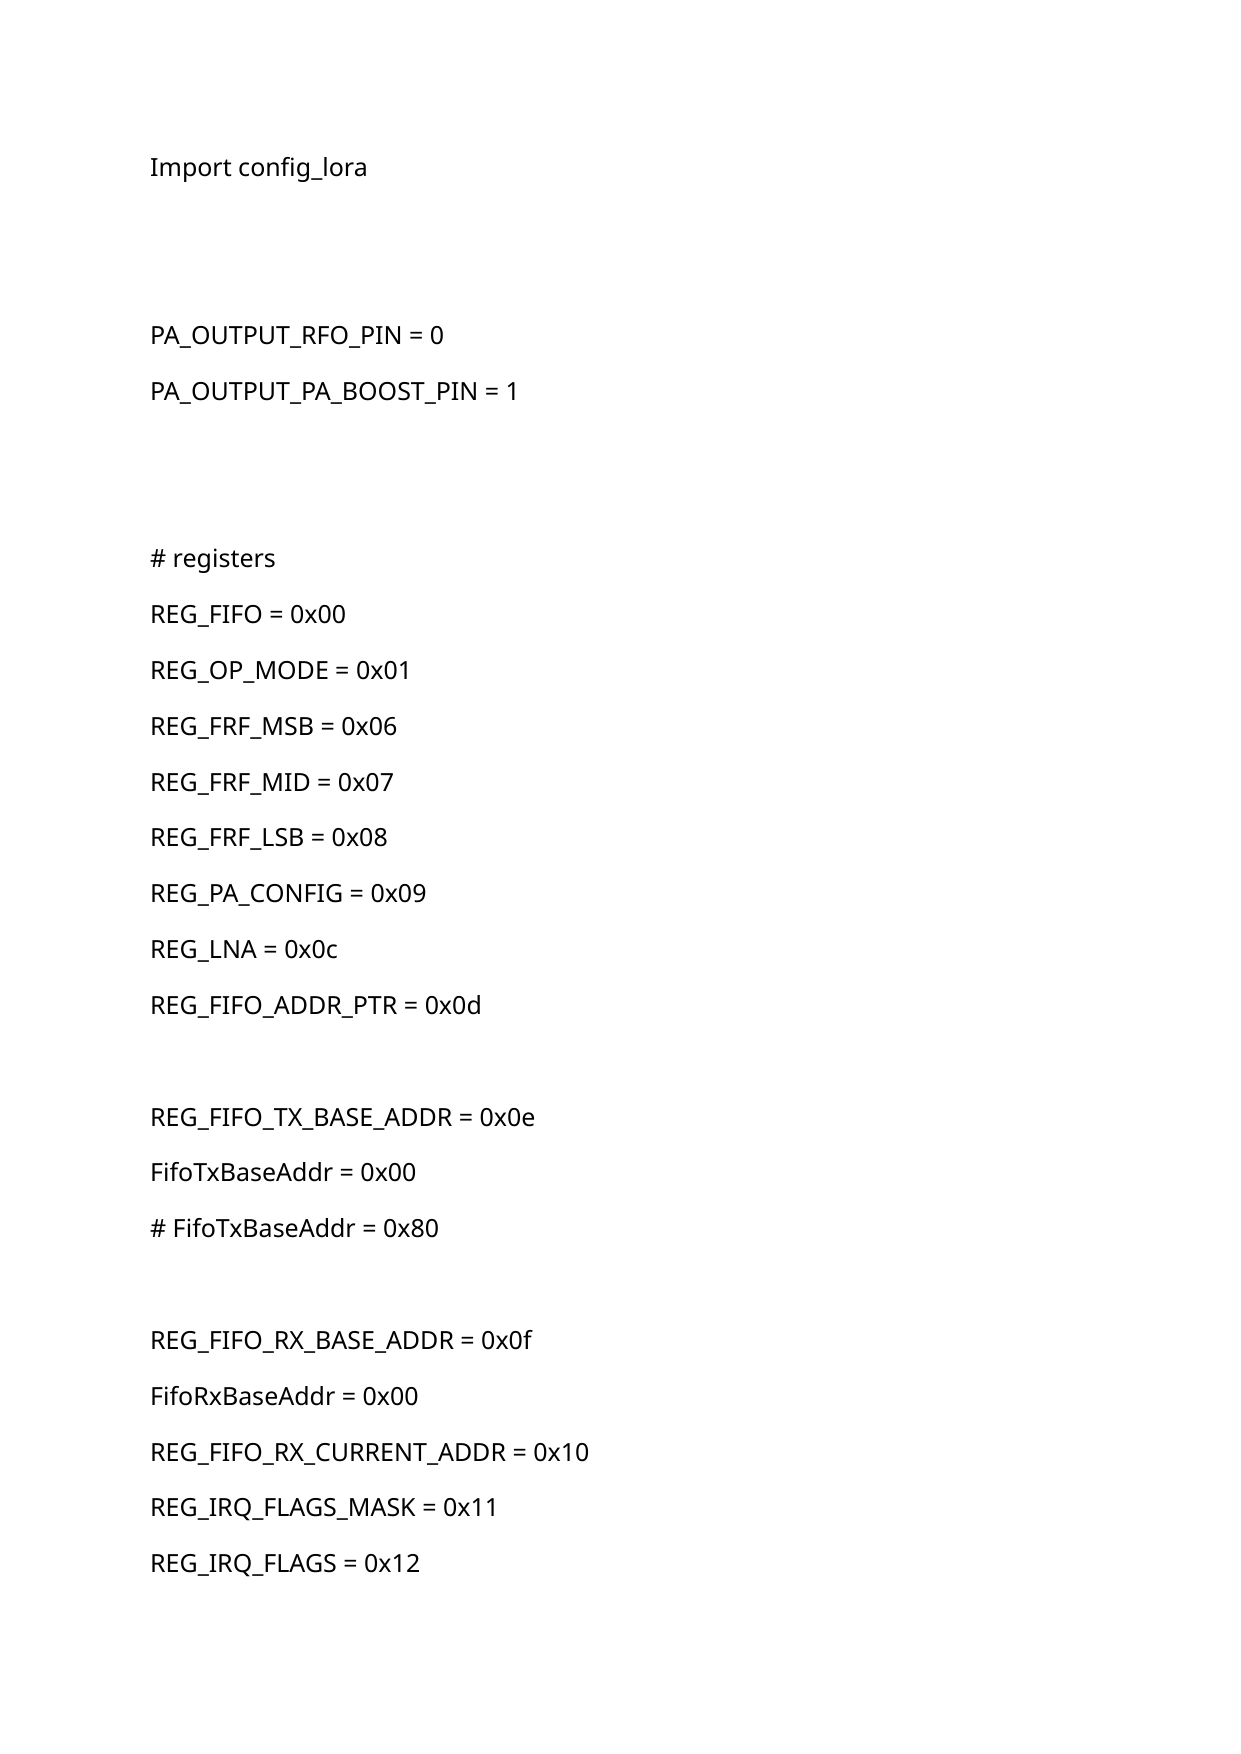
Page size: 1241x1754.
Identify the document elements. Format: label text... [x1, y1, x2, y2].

text REG_FIFO_ADDR_PTR = 0x0d [150, 987, 1090, 1022]
text REG_OP_MODE = 0x01 [150, 652, 1090, 687]
text Import config_lora [150, 150, 1090, 184]
text REG_IRQ_FLAGS_MASK = 0x11 [150, 1490, 1090, 1524]
text REG_FRF_MID = 0x07 [150, 764, 1090, 798]
text REG_FIFO_RX_BASE_ADDR = 0x0f [150, 1322, 1090, 1357]
text PA_OUTPUT_RFO_PIN = 0 [150, 317, 1090, 352]
text REG_LNA = 0x0c [150, 932, 1090, 966]
text # registers [150, 541, 1090, 575]
text REG_FIFO = 0x00 [150, 597, 1090, 631]
text # FifoTxBaseAddr = 0x80 [150, 1211, 1090, 1245]
text FifoRxBaseAddr = 0x00 [150, 1378, 1090, 1412]
text FifoTxBaseAddr = 0x00 [150, 1155, 1090, 1189]
text REG_FIFO_TX_BASE_ADDR = 0x0e [150, 1099, 1090, 1133]
text PA_OUTPUT_PA_BOOST_PIN = 1 [150, 373, 1090, 407]
text REG_FRF_LSB = 0x08 [150, 820, 1090, 854]
text REG_IRQ_FLAGS = 0x12 [150, 1546, 1090, 1580]
text REG_FRF_MSB = 0x06 [150, 708, 1090, 742]
text REG_PA_CONFIG = 0x09 [150, 876, 1090, 910]
text REG_FIFO_RX_CURRENT_ADDR = 0x10 [150, 1434, 1090, 1468]
